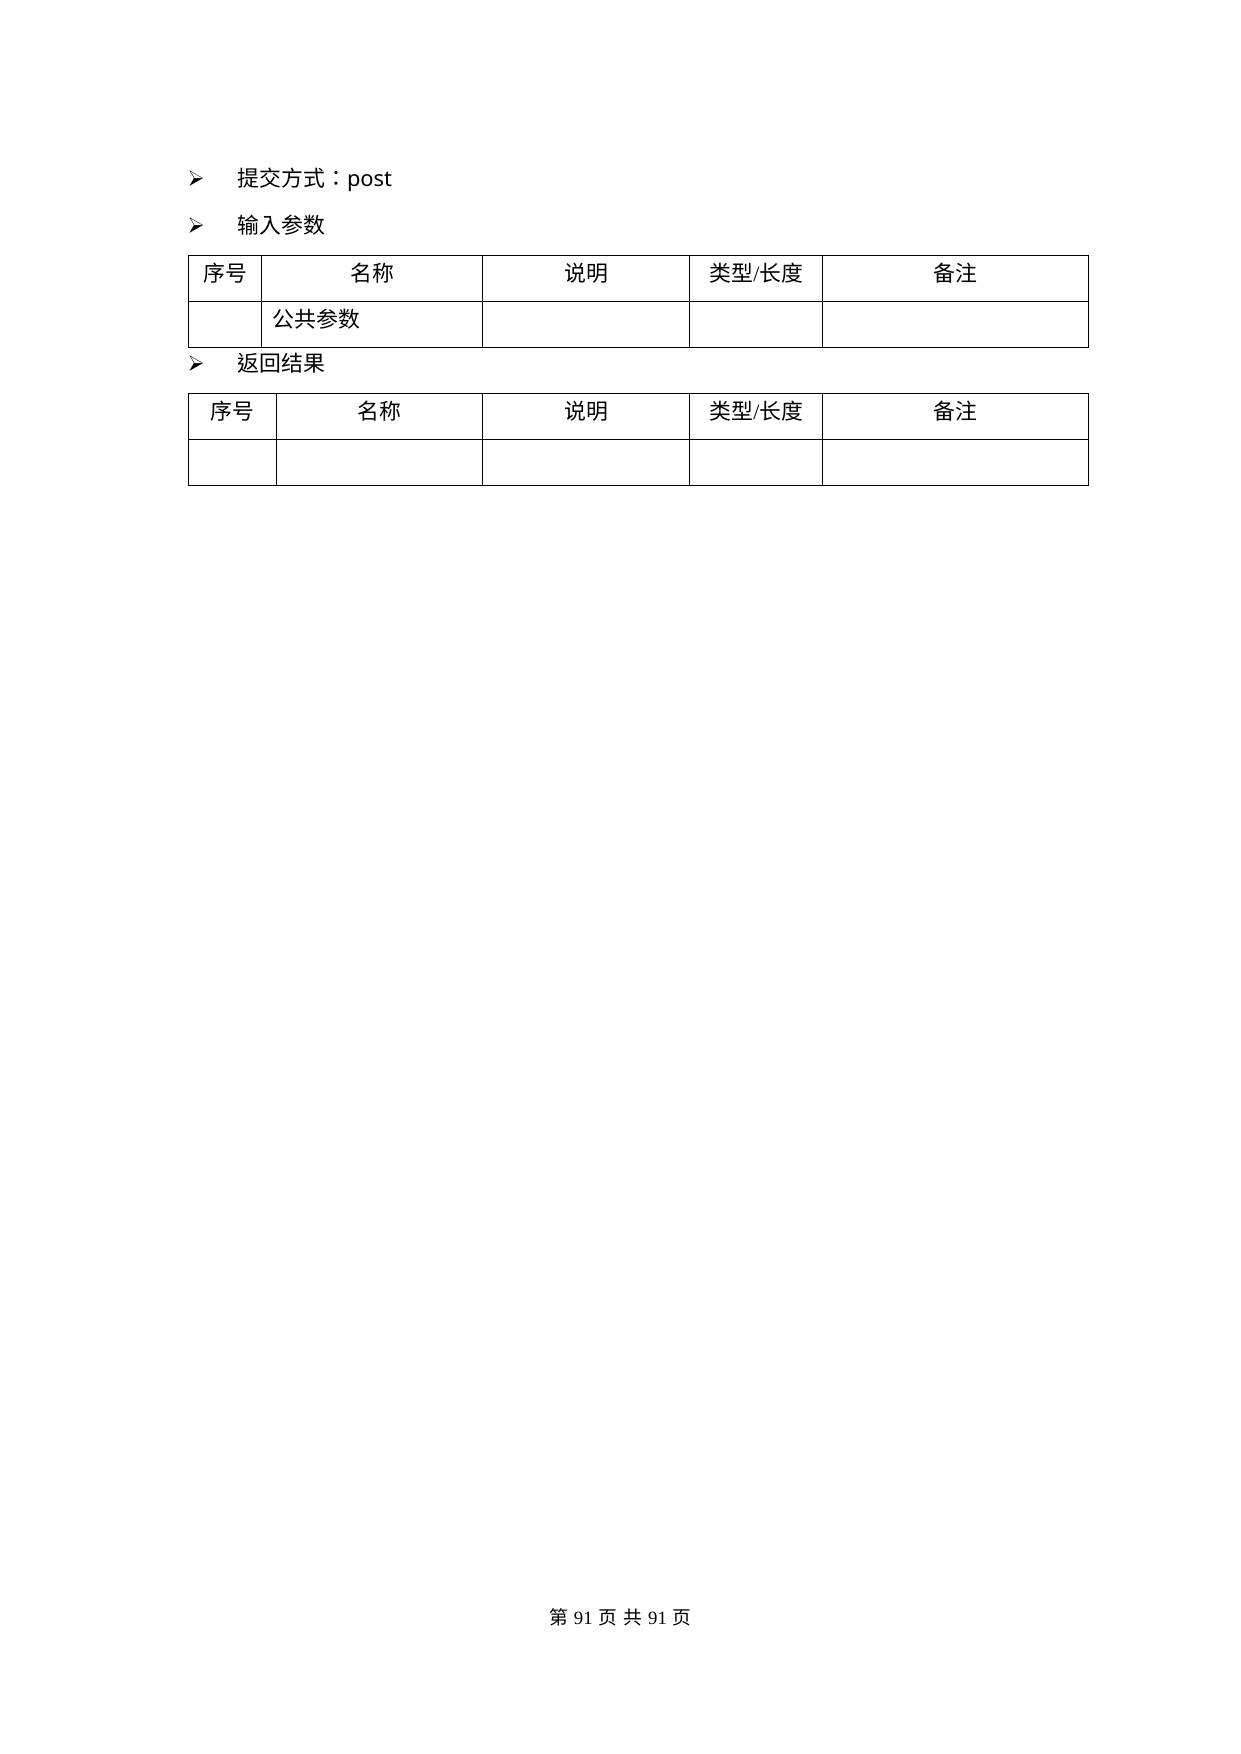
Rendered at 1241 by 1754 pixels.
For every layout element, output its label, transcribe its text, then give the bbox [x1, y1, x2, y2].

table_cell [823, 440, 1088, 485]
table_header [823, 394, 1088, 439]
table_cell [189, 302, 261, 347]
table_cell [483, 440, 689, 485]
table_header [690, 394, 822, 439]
list 提交方式：post [187, 162, 1053, 194]
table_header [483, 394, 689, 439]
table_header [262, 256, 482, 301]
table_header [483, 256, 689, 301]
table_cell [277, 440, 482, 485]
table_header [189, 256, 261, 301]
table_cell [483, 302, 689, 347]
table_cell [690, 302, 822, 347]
list 返回结果 [187, 348, 1053, 380]
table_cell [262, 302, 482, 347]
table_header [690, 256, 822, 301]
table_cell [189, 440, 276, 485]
list 输入参数 [187, 209, 1053, 242]
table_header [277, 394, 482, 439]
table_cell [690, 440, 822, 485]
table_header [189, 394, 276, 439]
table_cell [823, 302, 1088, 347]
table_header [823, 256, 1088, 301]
